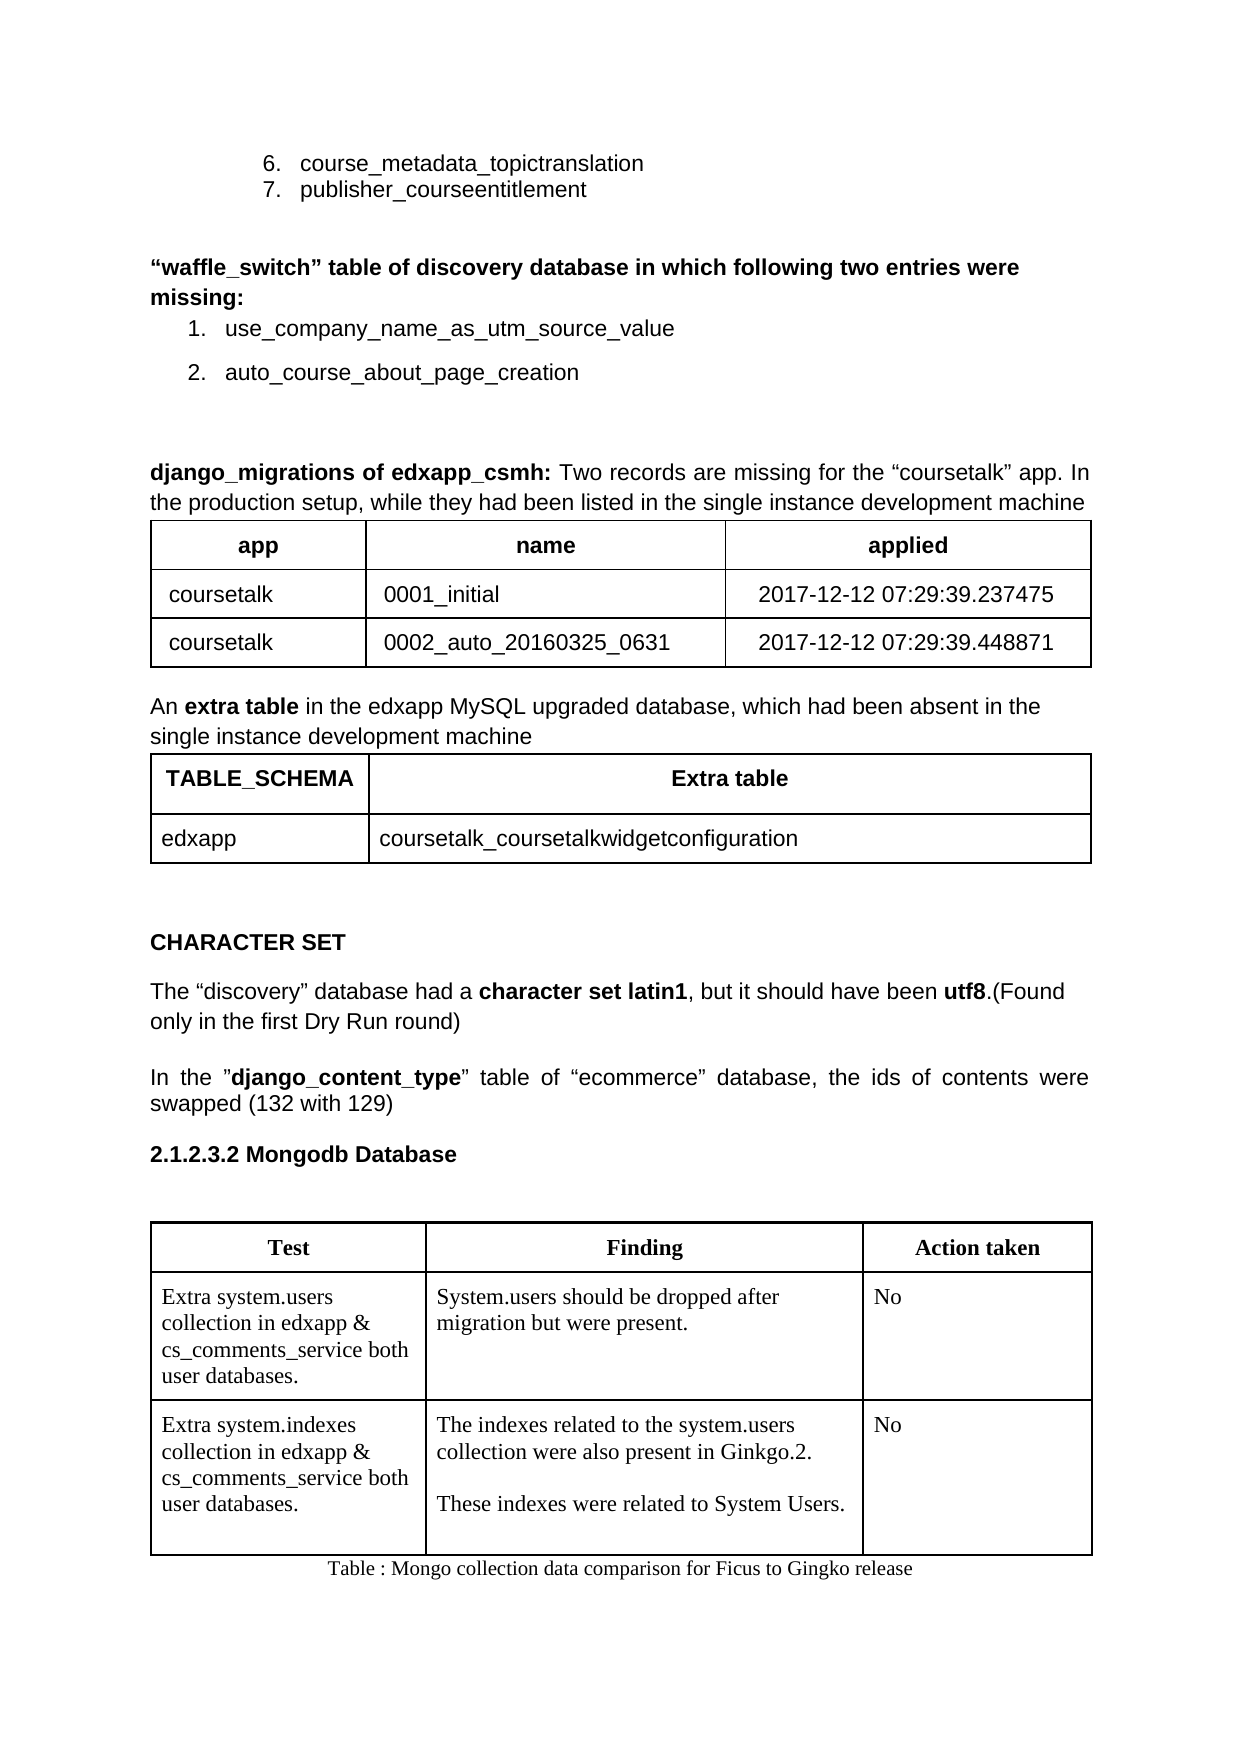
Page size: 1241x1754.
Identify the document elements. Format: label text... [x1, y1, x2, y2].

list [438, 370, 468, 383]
text The “discovery” database had a character set latin1, but it should have been utf8.(Found only in the first Dry Run round) [150, 978, 1090, 1035]
text CHARACTER SET [150, 940, 1090, 953]
table_cell The indexes related to the system.users collection were also present in Ginkgo.2. These indexes were related to System Users. [427, 1401, 862, 1554]
table_cell No [864, 1273, 1091, 1399]
table_header Action taken [864, 1224, 1091, 1271]
table_header app [152, 521, 365, 568]
table_cell coursetalk [152, 570, 365, 617]
table_cell edxapp [152, 815, 368, 862]
table_cell 2017-12-12 07:29:39.448871 [726, 619, 1090, 666]
table_header TABLE_SCHEMA [152, 755, 368, 813]
table_header Extra table [370, 755, 1090, 813]
table_cell coursetalk_coursetalkwidgetconfiguration [370, 815, 1090, 862]
text An extra table in the edxapp MySQL upgraded database, which had been absent in the single instance development machine [150, 693, 1090, 749]
text Table : Mongo collection data comparison for Ficus to Gingko release [150, 1556, 1090, 1580]
list use_company_name_as_utm_source_value [187, 314, 1090, 341]
table_header Finding [427, 1224, 862, 1271]
list auto_course_about_page_creation [470, 370, 1090, 383]
list auto_course_about_page_creation [187, 370, 436, 383]
table_cell Extra system.indexes collection in edxapp & cs_comments_service both user databases. [152, 1401, 425, 1554]
table_cell 0001_initial [367, 570, 725, 617]
subtitle 2.1.2.3.2 Mongodb Database [150, 1141, 1090, 1168]
table_cell No [864, 1401, 1091, 1554]
table_header Test [152, 1224, 425, 1271]
table_cell coursetalk [152, 619, 365, 666]
list course_metadata_topictranslation [262, 150, 1090, 176]
table_cell Extra system.users collection in edxapp & cs_comments_service both user databases. [152, 1273, 425, 1399]
table_cell 0002_auto_20160325_0631 [367, 619, 725, 666]
text django_migrations of edxapp_csmh: Two records are missing for the “coursetalk” app. In the production setup, while they had been listed in the single instance development machine [150, 459, 1090, 516]
table_header applied [726, 521, 1090, 568]
list publisher_courseentitlement [262, 176, 1090, 203]
table_cell 2017-12-12 07:29:39.237475 [726, 570, 1090, 617]
table_cell System.users should be dropped after migration but were present. [427, 1273, 862, 1399]
text “waffle_switch” table of discovery database in which following two entries were missing: [150, 254, 1090, 311]
table_header name [367, 521, 725, 568]
text In the ”django_content_type” table of “ecommerce” database, the ids of contents were swapped (132 with 129) [150, 1063, 1090, 1116]
